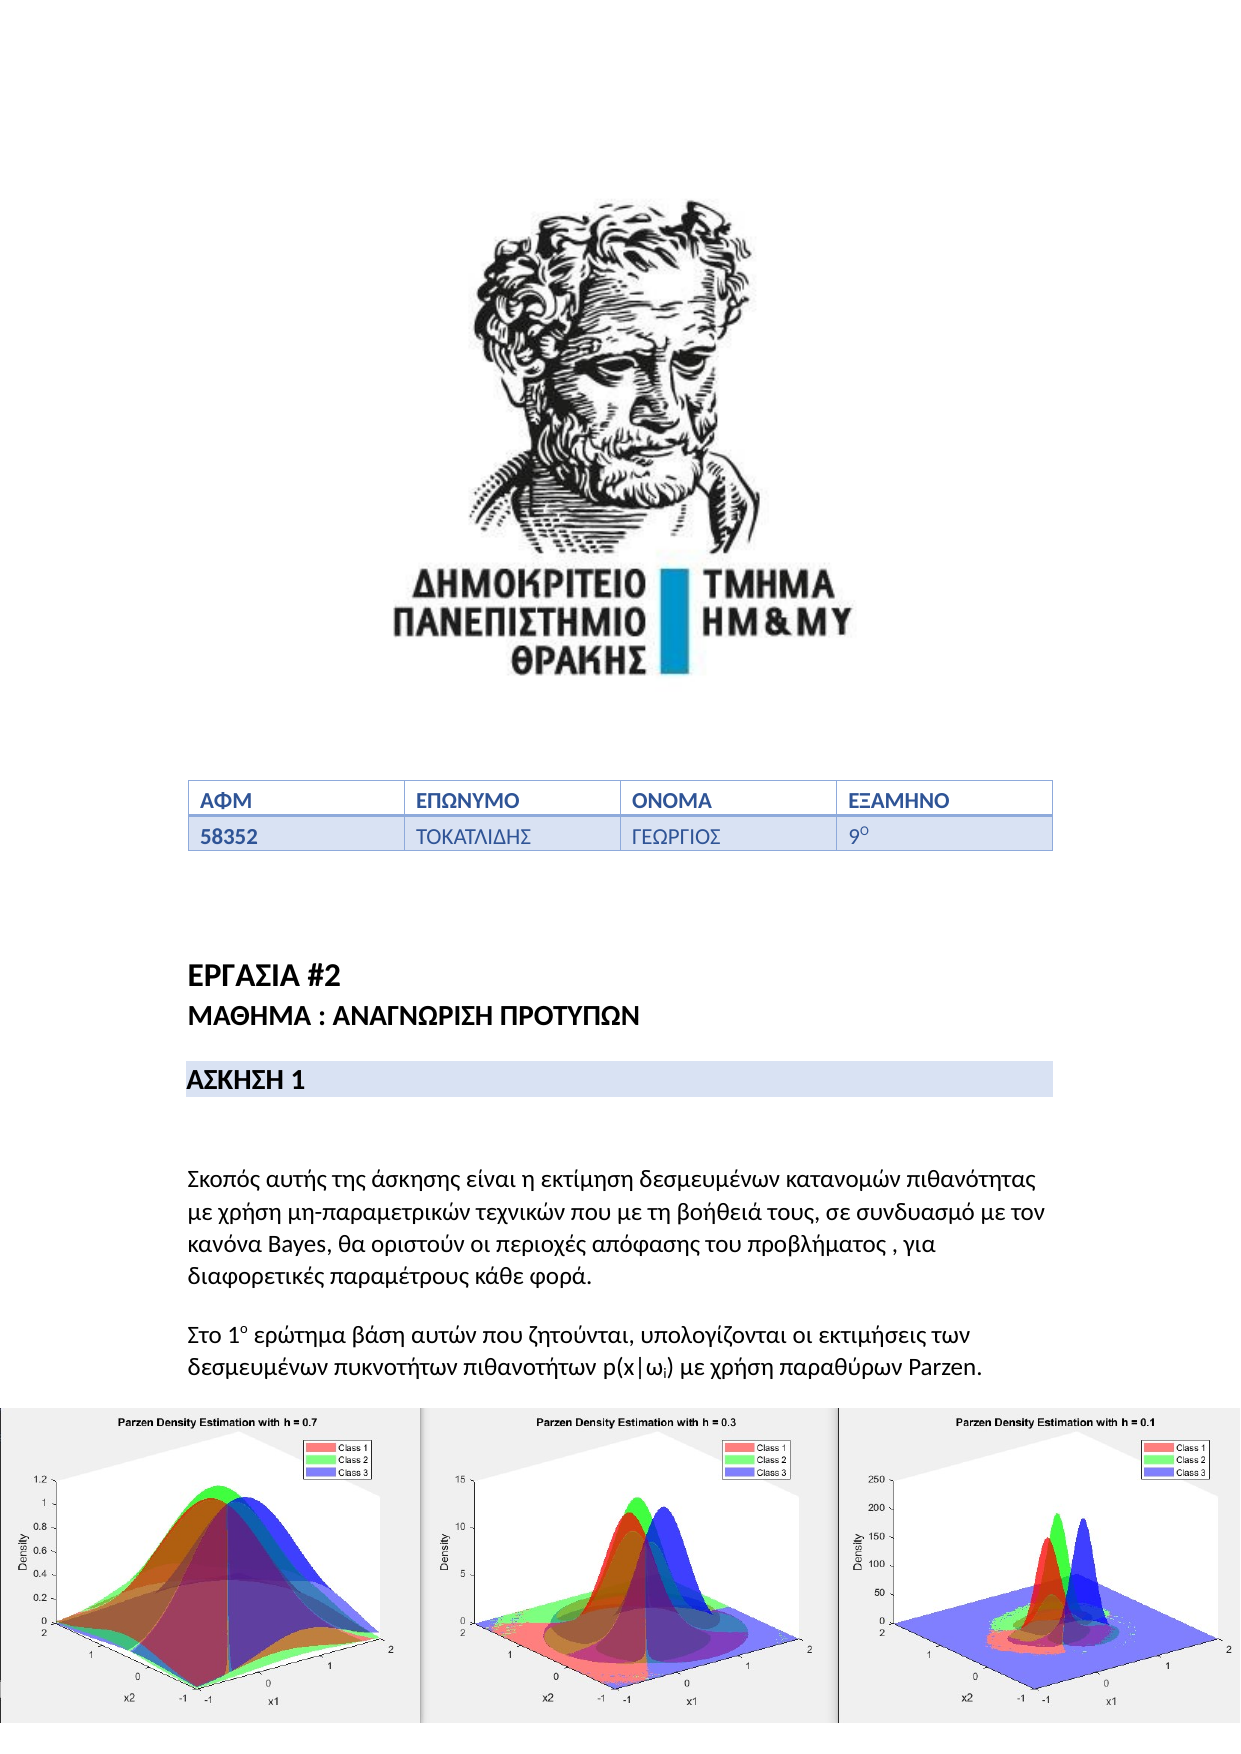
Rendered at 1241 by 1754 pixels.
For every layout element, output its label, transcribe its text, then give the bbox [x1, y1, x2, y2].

text Σκοπός αυτής της άσκησης είναι η εκτίμηση δεσμευμένων κατανομών πιθανότητας με χρήση μη-παραμετρικών τεχνικών που με τη βοήθειά τους, σε συνδυασμό με τον κανόνα Bayes, θα οριστούν οι περιοχές απόφασης του προβλήματος , για διαφορετικές παραμέτρους κάθε φορά. [187, 1163, 1053, 1291]
table_cell ΓΕΩΡΓΙΟΣ [621, 817, 836, 850]
table_cell 58352 [189, 817, 404, 850]
table_header ΕΞΑΜΗΝΟ [837, 781, 1052, 814]
table_header ΑΦΜ [189, 781, 404, 814]
text Στο 1ο ερώτημα βάση αυτών που ζητούνται, υπολογίζονται οι εκτιμήσεις των δεσμευμένων πυκνοτήτων πιθανοτήτων p(x|ωi) με χρήση παραθύρων Parzen. [187, 1319, 1053, 1382]
table_header ΕΠΩΝΥΜΟ [405, 781, 620, 814]
text ΜΑΘΗΜΑ : ΑΝΑΓΝΩΡΙΣΗ ΠΡΟΤΥΠΩΝ [187, 997, 1053, 1032]
subtitle ΑΣΚΗΣΗ 1 [186, 1061, 1053, 1097]
table_header ΟΝΟΜΑ [621, 781, 836, 814]
text ΕΡΓΑΣΙΑ #2 [187, 954, 1053, 994]
picture [0, 1408, 1241, 1723]
picture [331, 149, 910, 729]
table_cell ΤΟΚΑΤΛΙΔΗΣ [405, 817, 620, 850]
table_cell 9Ο [837, 817, 1052, 850]
